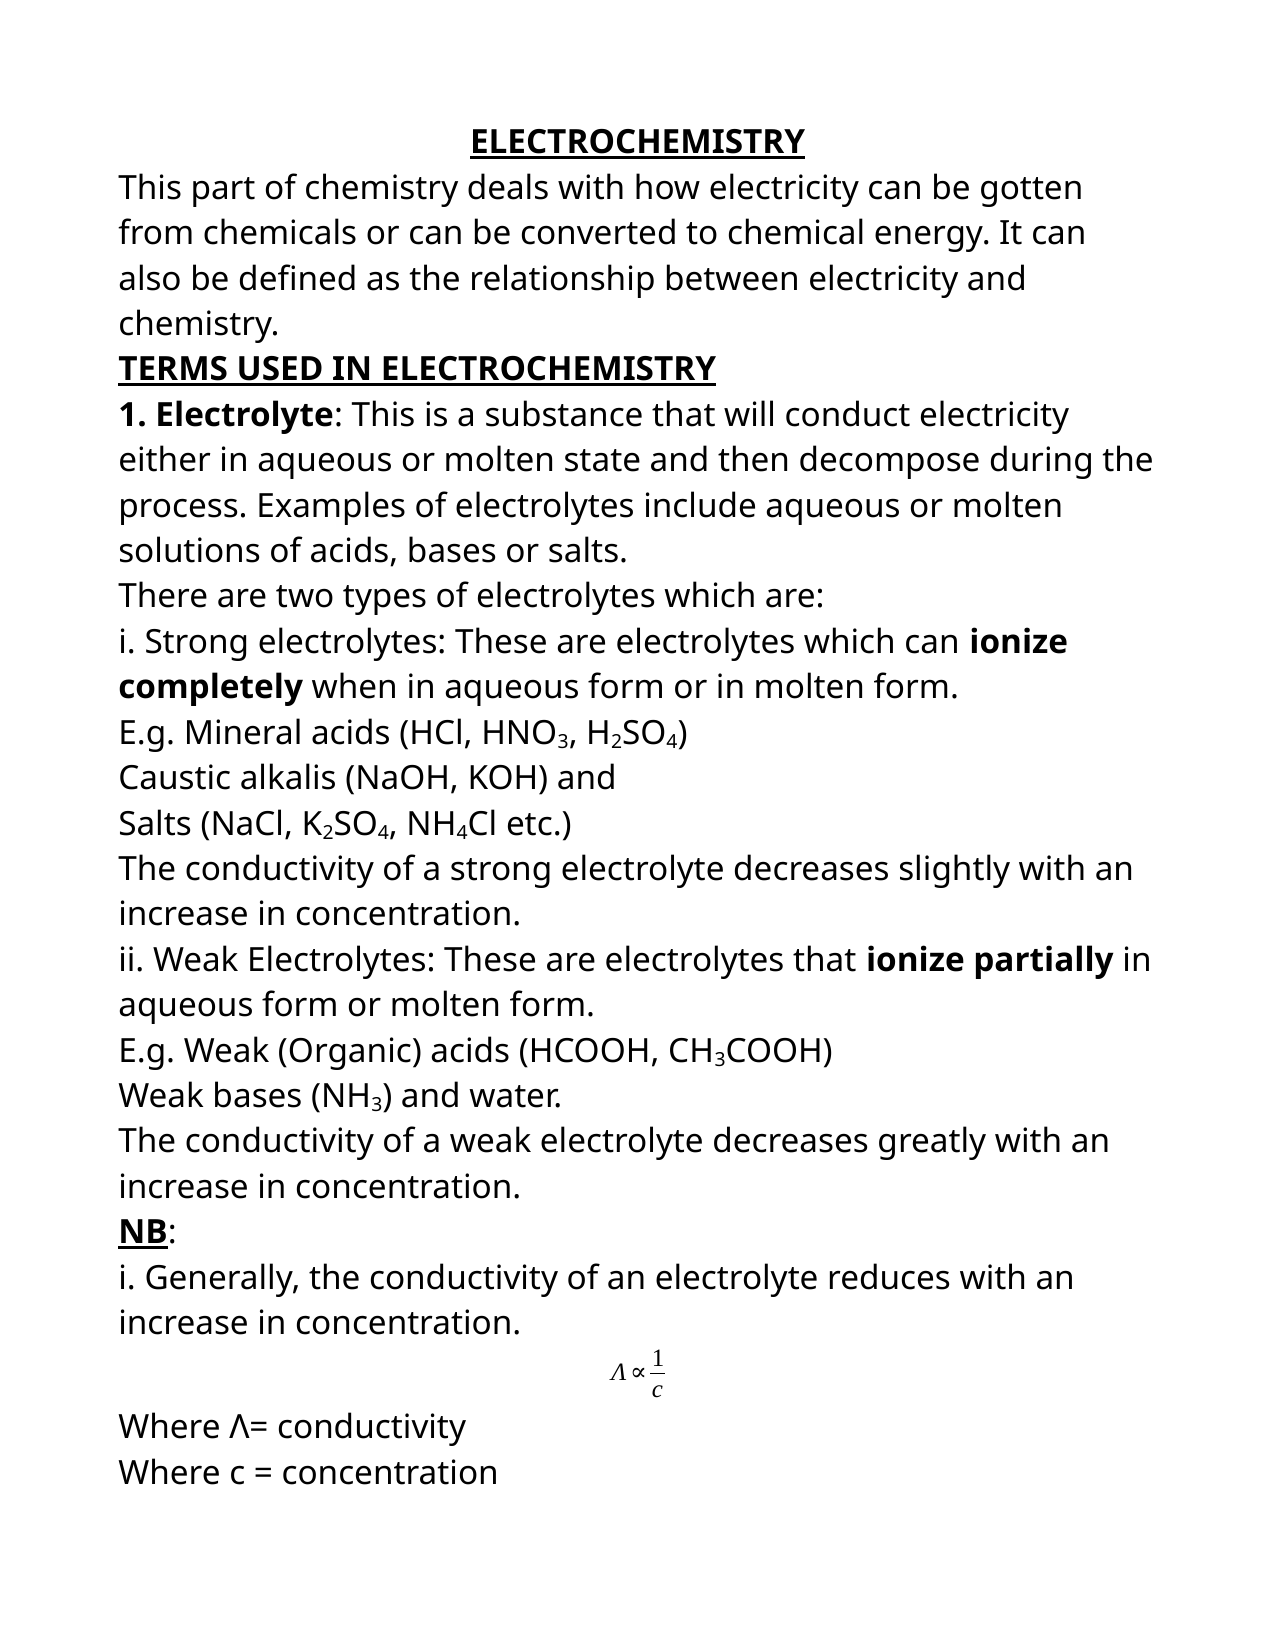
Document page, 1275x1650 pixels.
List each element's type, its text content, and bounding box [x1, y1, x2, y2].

text ii. Weak Electrolytes: These are electrolytes that ionize partially in aqueous form or molten form. [118, 936, 1157, 1026]
text There are two types of electrolytes which are: i. Strong electrolytes: These are electrolytes which can ionize completely when in aqueous form or in molten form. [118, 572, 1157, 708]
text Weak bases (NH3) and water. [118, 1072, 1157, 1117]
text Where c = concentration [118, 1449, 1157, 1494]
text TERMS USED IN ELECTROCHEMISTRY [118, 345, 1157, 391]
text 1. Electrolyte: This is a substance that will conduct electricity either in aqueous or molten state and then decompose during the process. Examples of electrolytes include aqueous or molten solutions of acids, bases or salts. [118, 391, 1157, 572]
text E.g. Mineral acids (HCl, HNO3, H2SO4) [118, 708, 1157, 754]
text Where Λ= conductivity [118, 1403, 1157, 1449]
text The conductivity of a strong electrolyte decreases slightly with an increase in concentration. [118, 845, 1157, 936]
text Salts (NaCl, K2SO4, NH4Cl etc.) [118, 799, 1157, 845]
text The conductivity of a weak electrolyte decreases greatly with an increase in concentration. [118, 1117, 1157, 1208]
text E.g. Weak (Organic) acids (HCOOH, CH3COOH) [118, 1026, 1157, 1072]
text Caustic alkalis (NaOH, KOH) and [118, 754, 1157, 799]
text ELECTROCHEMISTRY [118, 118, 1157, 163]
text This part of chemistry deals with how electricity can be gotten from chemicals or can be converted to chemical energy. It can also be defined as the relationship between electricity and chemistry. [118, 163, 1157, 345]
text i. Generally, the conductivity of an electrolyte reduces with an increase in concentration. [118, 1253, 1157, 1344]
text NB: [118, 1208, 1157, 1253]
